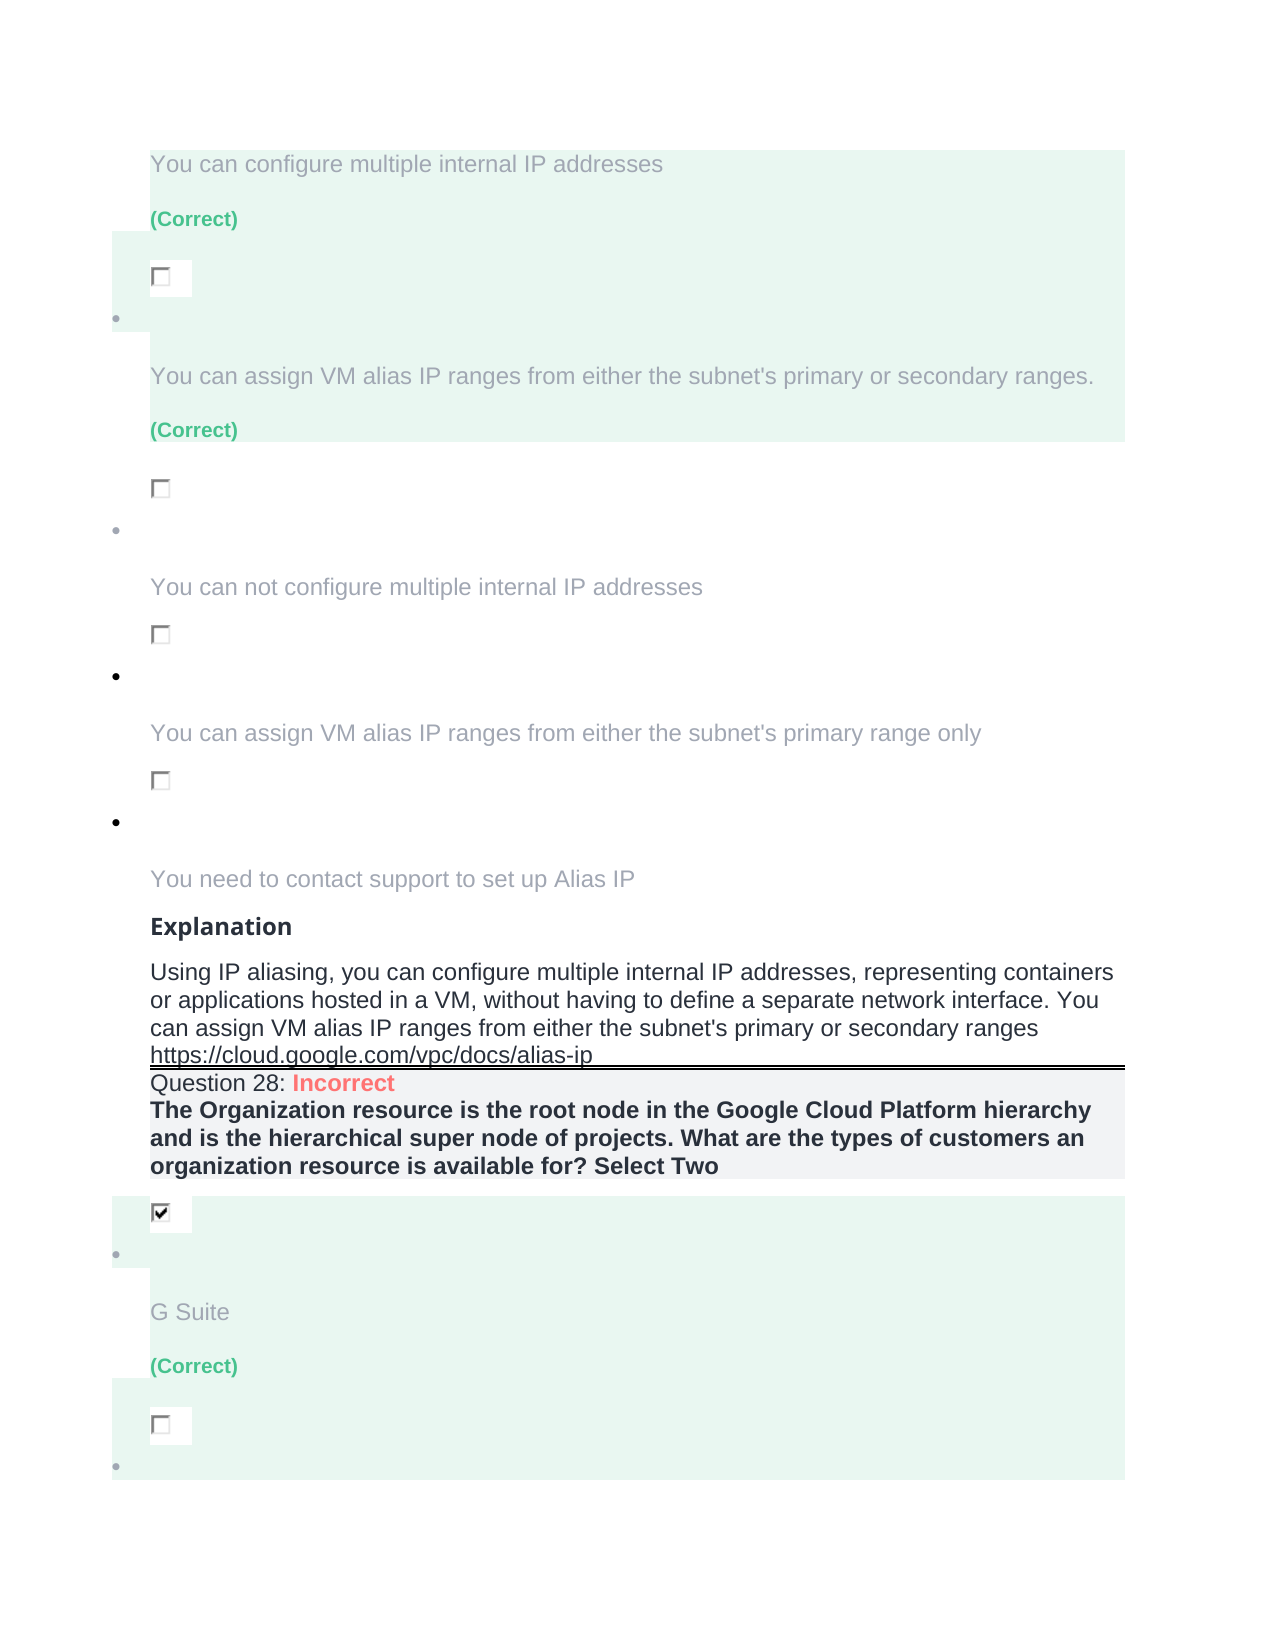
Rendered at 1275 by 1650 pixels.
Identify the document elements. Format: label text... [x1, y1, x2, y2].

text Question 28: Incorrect [150, 1070, 1125, 1096]
text (Correct) [150, 418, 1125, 442]
text You can assign VM alias IP ranges from either the subnet's primary or secondary ranges. [150, 362, 1125, 389]
text Explanation [150, 909, 1125, 942]
text The Organization resource is the root node in the Google Cloud Platform hierarchy and is the hierarchical super node of projects. What are the types of customers an organization resource is available for? Select Two [150, 1096, 1125, 1179]
text Using IP aliasing, you can configure multiple internal IP addresses, representing containers or applications hosted in a VM, without having to define a separate network interface. You can assign VM alias IP ranges from either the subnet's primary or secondary ranges https://cloud.google.com/vpc/docs/alias-ip [150, 958, 1125, 1065]
text G Suite [150, 1297, 1125, 1325]
text You can assign VM alias IP ranges from either the subnet's primary range only [150, 719, 1125, 747]
text You can not configure multiple internal IP addresses [150, 573, 1125, 601]
text You can configure multiple internal IP addresses [150, 150, 1125, 178]
text (Correct) [150, 1354, 1125, 1378]
text (Correct) [150, 207, 1125, 231]
text You need to contact support to set up Alias IP [150, 865, 1125, 893]
